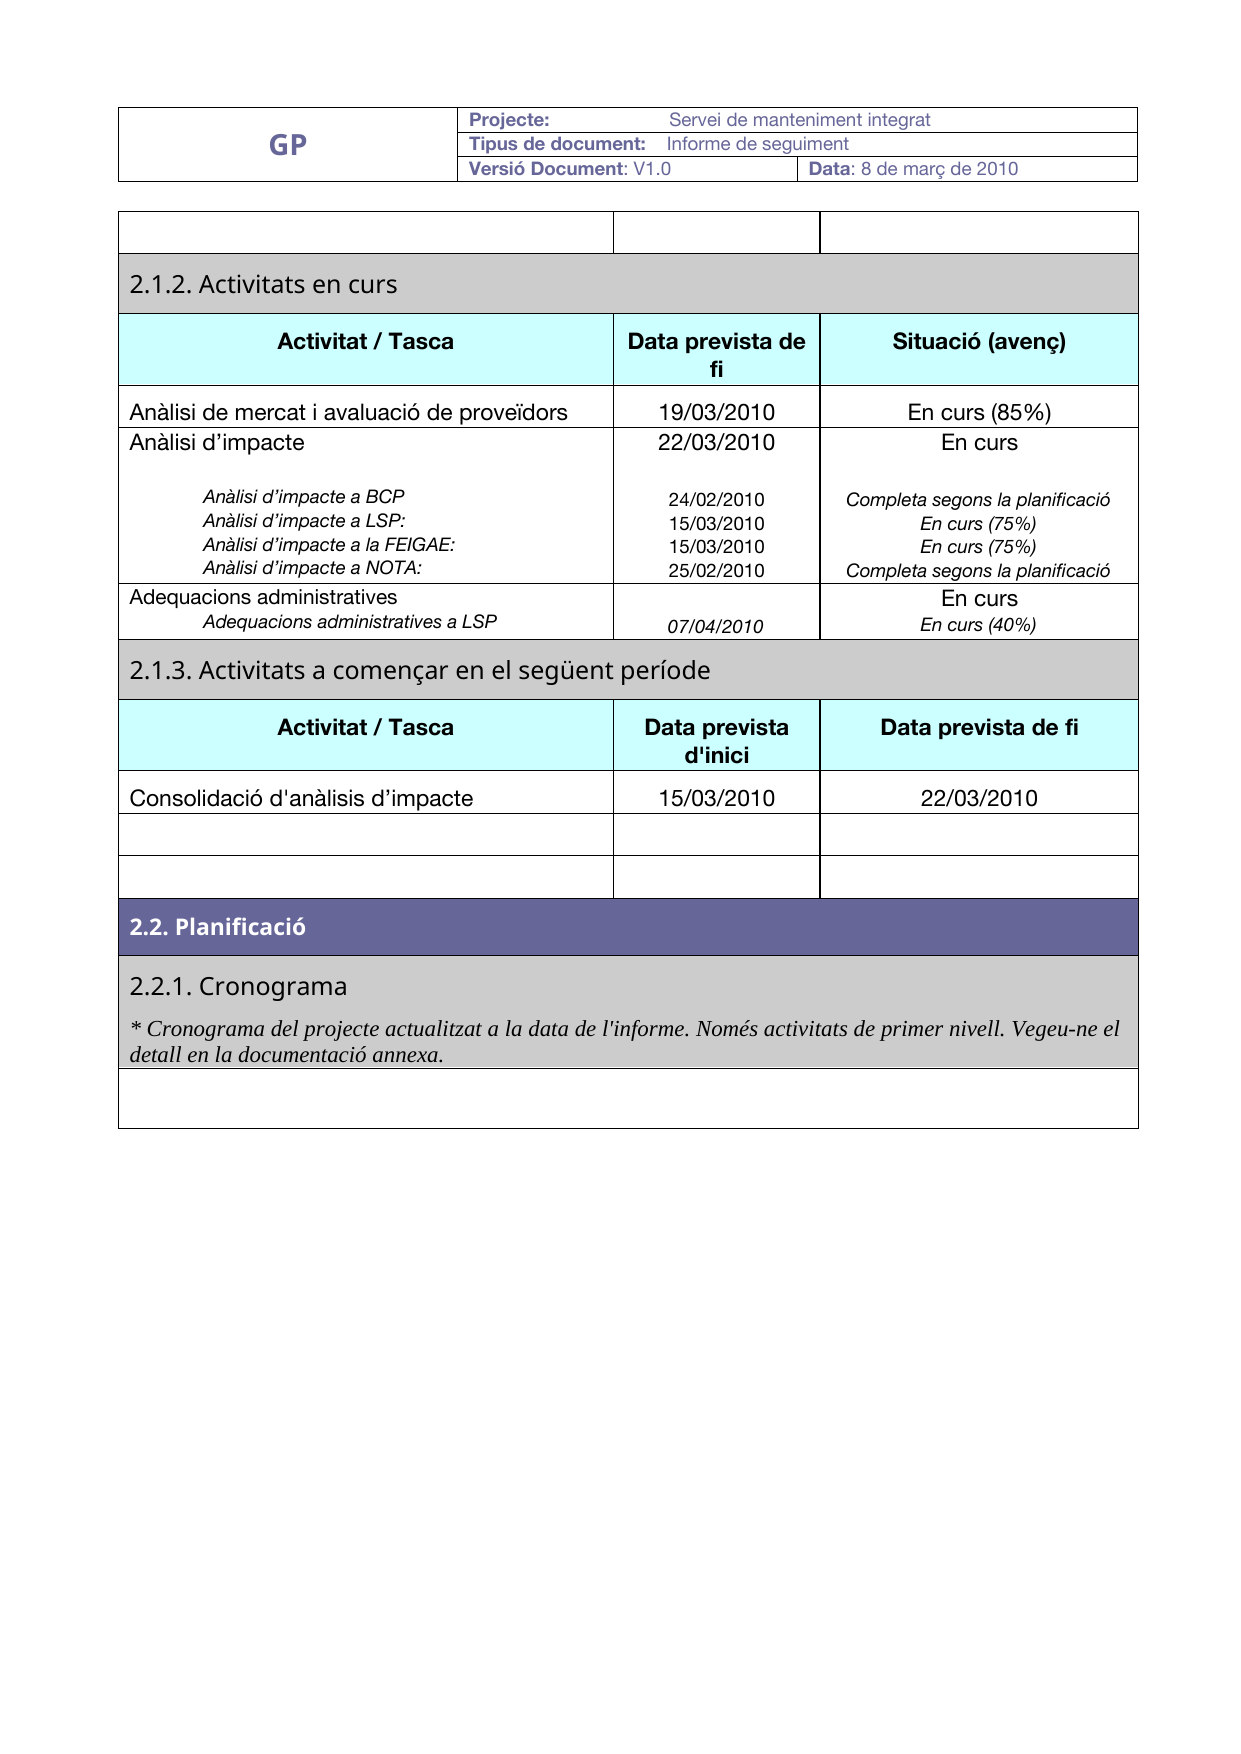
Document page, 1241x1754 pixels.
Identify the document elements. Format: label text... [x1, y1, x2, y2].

table_cell Anàlisi de mercat i avaluació de proveïdors [119, 386, 613, 427]
table_cell [821, 856, 1138, 897]
table_cell Anàlisi d’impacte Anàlisi d’impacte a BCP Anàlisi d’impacte a LSP: Anàlisi d’impacte a la FEIGAE: Anàlisi d’impacte a NOTA: [119, 428, 613, 583]
table_cell 2.2.1. Cronograma * Cronograma del projecte actualitzat a la data de l'informe. Només activitats de primer nivell. Vegeu-ne el detall en la documentació annexa. [119, 956, 1138, 1067]
table_cell [821, 212, 1138, 253]
table_cell Data prevista de fi [821, 700, 1138, 770]
table_cell [821, 814, 1138, 855]
table_cell 2.1.3. Activitats a començar en el següent període [119, 640, 1138, 699]
table_cell [119, 856, 613, 897]
table_cell [614, 856, 819, 897]
table_cell Activitat / Tasca [119, 700, 613, 770]
table_cell [614, 212, 819, 253]
table_cell 2.1.2. Activitats en curs [119, 254, 1138, 313]
table_cell [119, 1069, 1138, 1128]
table_cell [614, 814, 819, 855]
table_cell En curs Completa segons la planificació En curs (75%) En curs (75%) Completa segons la planificació [821, 428, 1138, 583]
table_cell 19/03/2010 [614, 386, 819, 427]
table_cell [119, 814, 613, 855]
table_cell Data prevista d'inici [614, 700, 819, 770]
table_cell [119, 212, 613, 253]
table_cell 07/04/2010 [614, 584, 819, 639]
table_cell 22/03/2010 [821, 771, 1138, 813]
table_cell Data prevista de fi [614, 314, 819, 384]
table_cell En curs En curs (40%) [821, 584, 1138, 639]
table_cell 22/03/2010 24/02/2010 15/03/2010 15/03/2010 25/02/2010 [614, 428, 819, 583]
table_cell Activitat / Tasca [119, 314, 613, 384]
table_cell 2.2. Planificació [119, 899, 1138, 955]
table_cell Consolidació d'anàlisis d’impacte [119, 771, 613, 813]
table_cell En curs (85%) [821, 386, 1138, 427]
table_cell Adequacions administratives Adequacions administratives a LSP [119, 584, 613, 639]
table_cell 15/03/2010 [614, 771, 819, 813]
table_cell Situació (avenç) [821, 314, 1138, 384]
